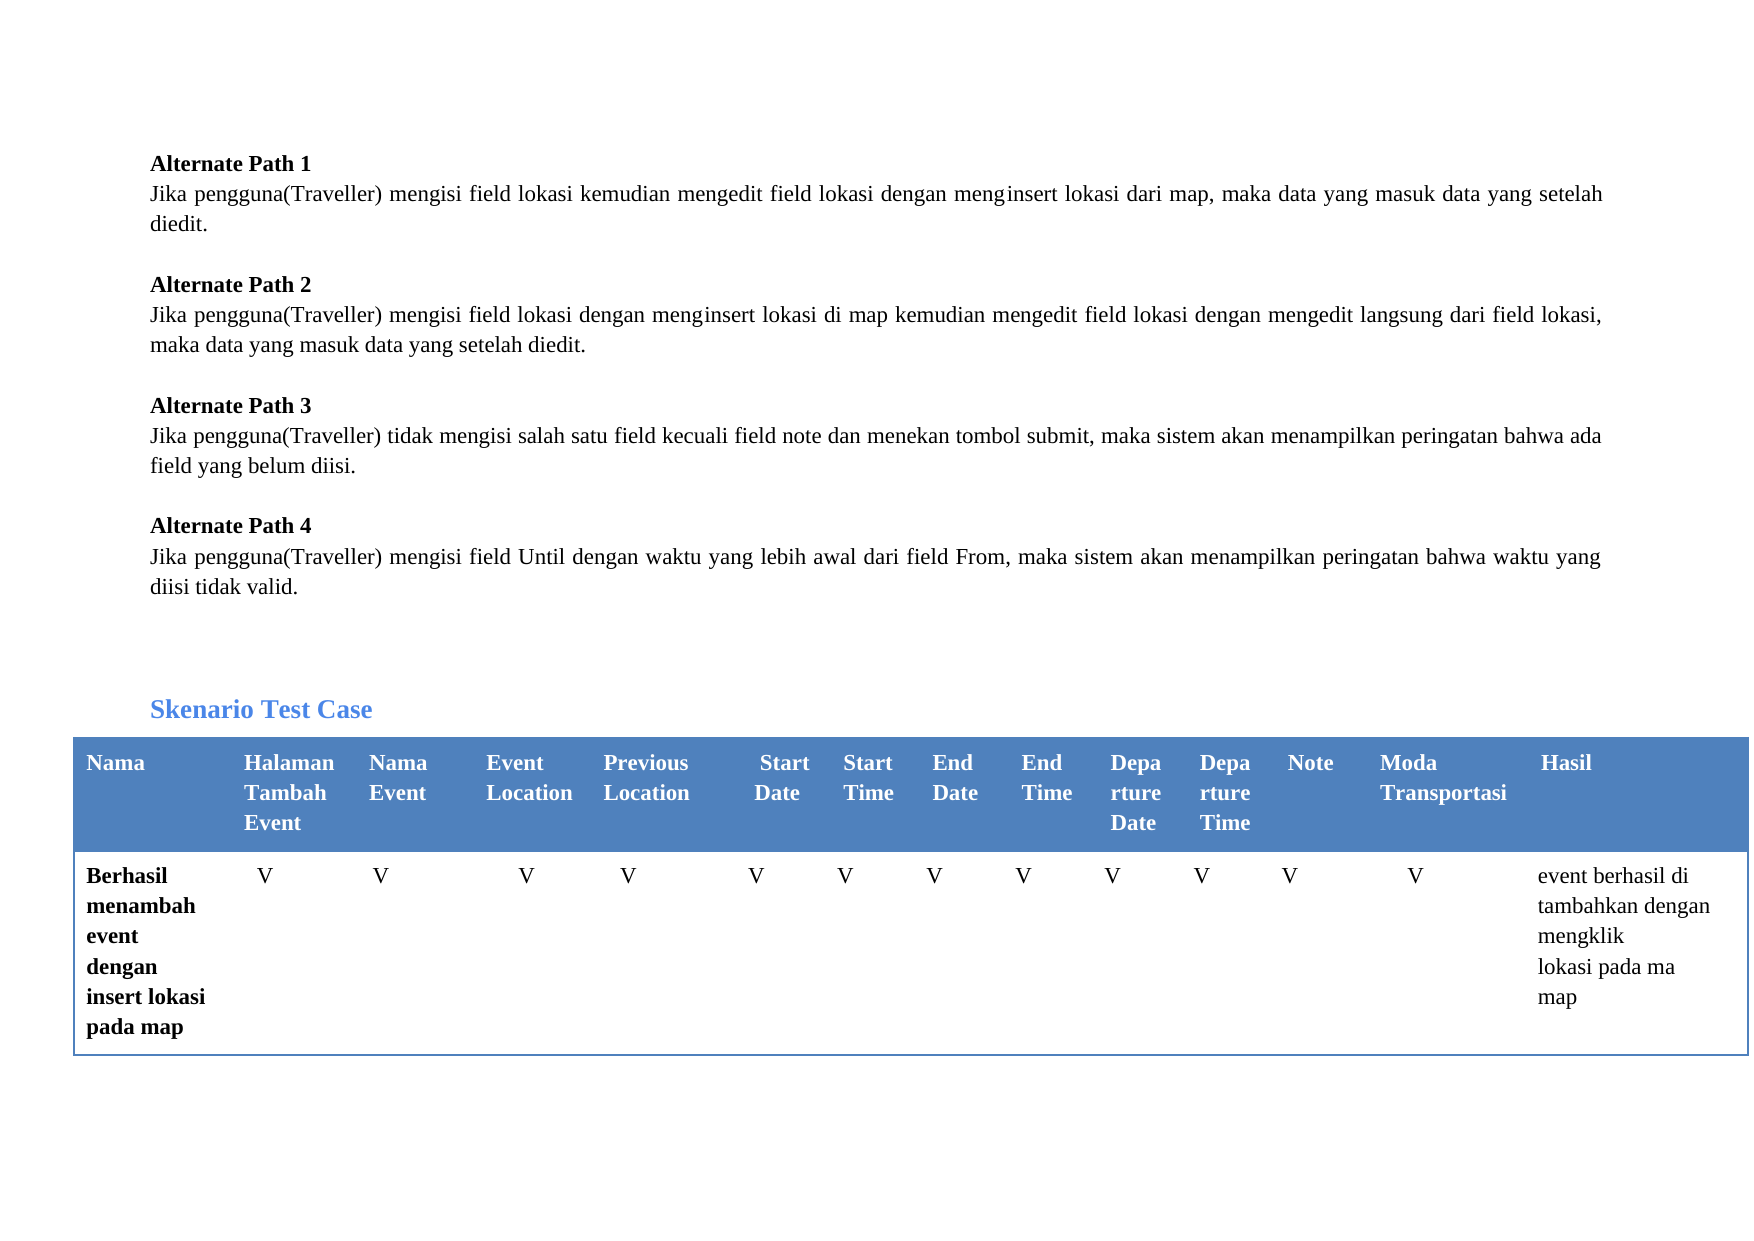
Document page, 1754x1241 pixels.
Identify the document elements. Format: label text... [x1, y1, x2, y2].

table_cell V [221, 852, 354, 1054]
text Alternate Path 4 [150, 512, 1604, 539]
table_cell V [915, 852, 1004, 1054]
table_header End Time [1004, 739, 1093, 850]
table_header End Date [915, 739, 1004, 850]
table_header Start Time [826, 739, 915, 850]
table_cell V [1360, 852, 1526, 1054]
table_cell V [471, 852, 590, 1054]
table_header Nama Event [354, 739, 471, 850]
table_header Halaman Tambah Event [221, 739, 354, 850]
text Jika pengguna(Traveller) mengisi field lokasi kemudian mengedit field lokasi dengan menginsert lokasi dari map, maka data yang masuk data yang setelah diedit. [150, 180, 1604, 237]
table_header Previous Location [590, 739, 737, 850]
table_header Hasil [1526, 739, 1747, 850]
table_header Moda Transportasi [1360, 739, 1526, 850]
table_cell V [1093, 852, 1182, 1054]
table_cell V [1271, 852, 1360, 1054]
table_header Nama [75, 739, 221, 850]
table_header Event Location [471, 739, 590, 850]
text Alternate Path 3 [150, 392, 1604, 418]
table_cell V [826, 852, 915, 1054]
table_cell V [1004, 852, 1093, 1054]
table_cell Berhasil menambah event dengan insert lokasi pada map [75, 852, 221, 1054]
text Jika pengguna(Traveller) mengisi field lokasi dengan menginsert lokasi di map kemudian mengedit field lokasi dengan mengedit langsung dari field lokasi, maka data yang masuk data yang setelah diedit. [150, 301, 1604, 358]
table_header Start Date [737, 739, 826, 850]
table_cell V [354, 852, 471, 1054]
text Jika pengguna(Traveller) tidak mengisi salah satu field kecuali field note dan menekan tombol submit, maka sistem akan menampilkan peringatan bahwa ada field yang belum diisi. [150, 422, 1604, 478]
text Alternate Path 2 [150, 271, 1604, 297]
subtitle Skenario Test Case [150, 693, 1604, 724]
table_header Departure Date [1093, 739, 1182, 850]
text Alternate Path 1 [150, 150, 1604, 176]
table_header Note [1271, 739, 1360, 850]
table_header Departure Time [1182, 739, 1271, 850]
table_cell event berhasil di tambahkan dengan mengklik lokasi pada ma map [1526, 852, 1747, 1054]
text Jika pengguna(Traveller) mengisi field Until dengan waktu yang lebih awal dari field From, maka sistem akan menampilkan peringatan bahwa waktu yang diisi tidak valid. [150, 543, 1604, 599]
table_cell V [737, 852, 826, 1054]
table_cell V -x [590, 852, 737, 1054]
table_cell V [1182, 852, 1271, 1054]
